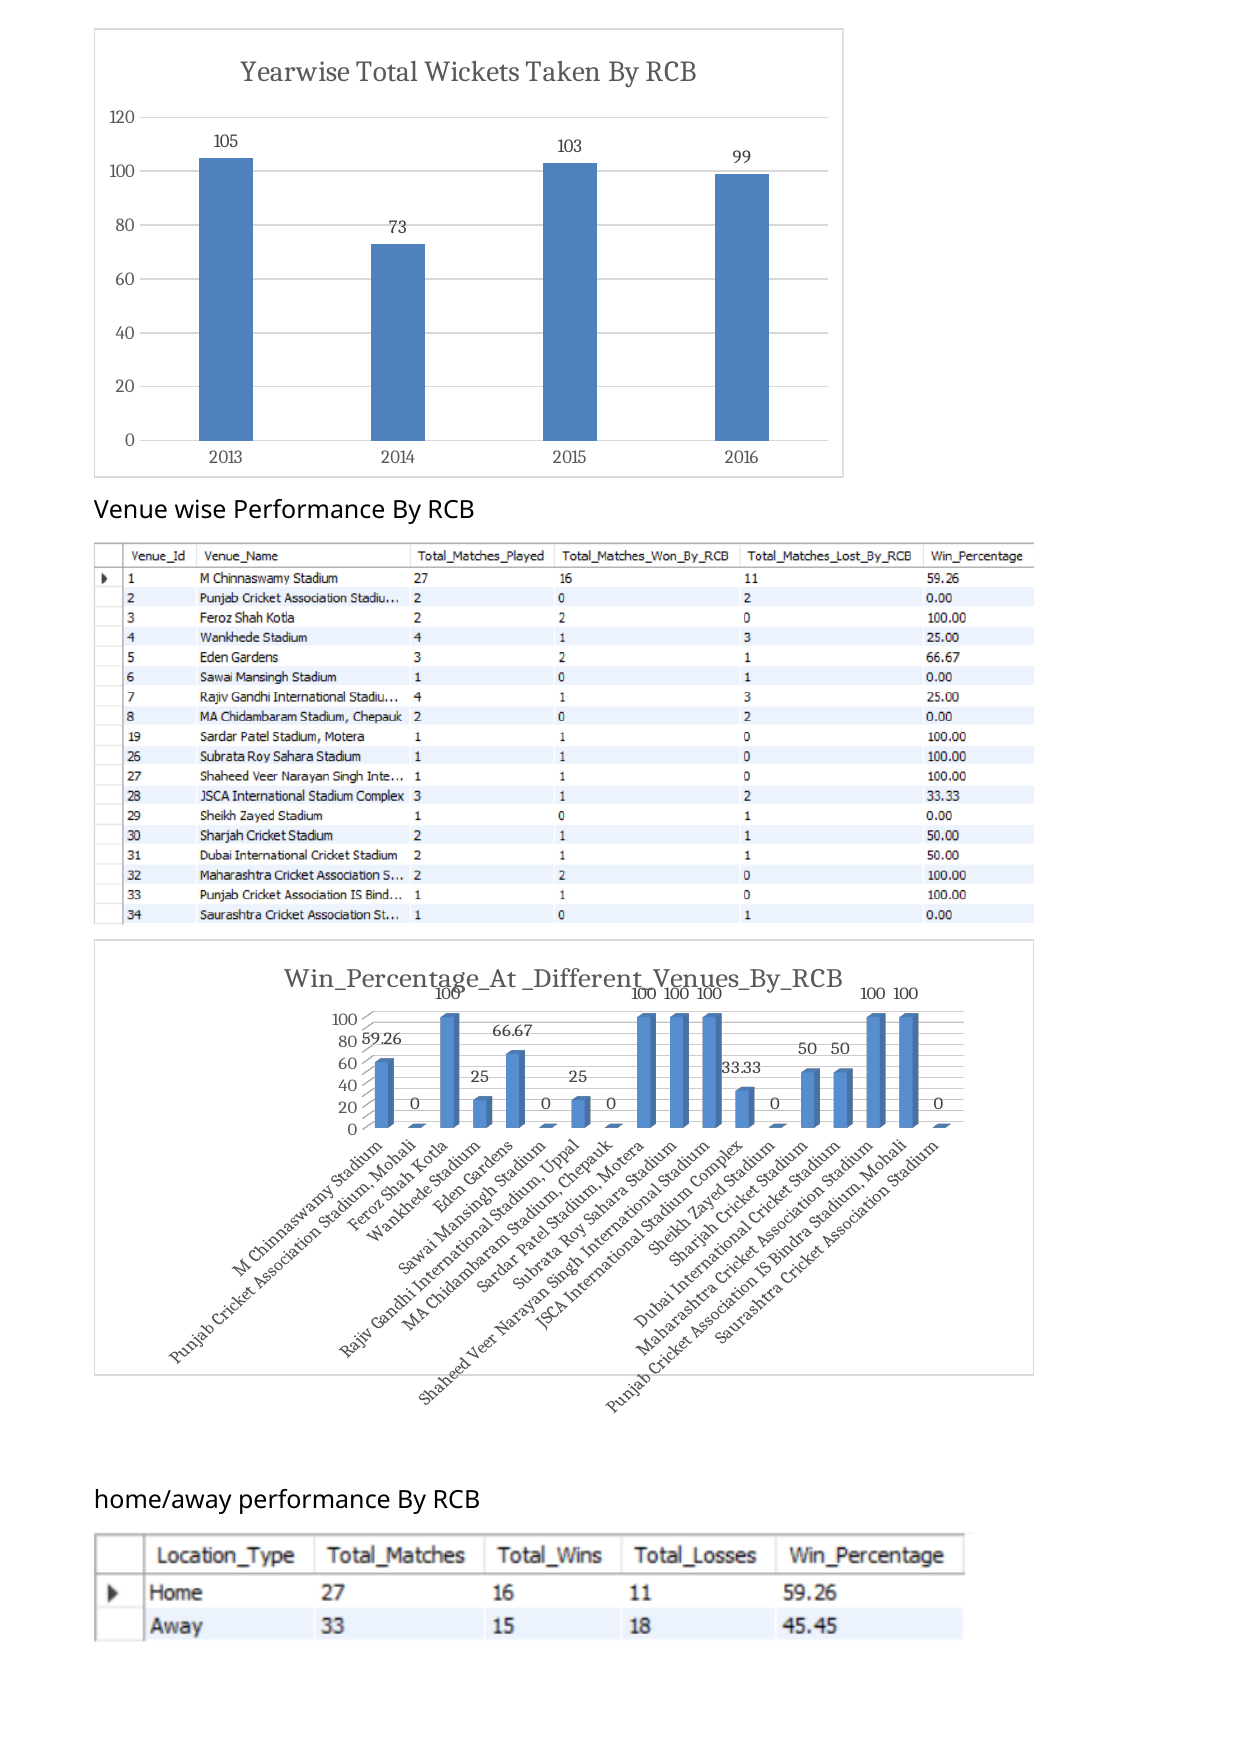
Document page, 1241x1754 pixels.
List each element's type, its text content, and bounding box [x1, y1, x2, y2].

text Venue wise Performance By RCB [94, 491, 1200, 525]
picture [93, 1532, 974, 1645]
picture [93, 542, 1035, 926]
text home/away performance By RCB [94, 1481, 1200, 1515]
